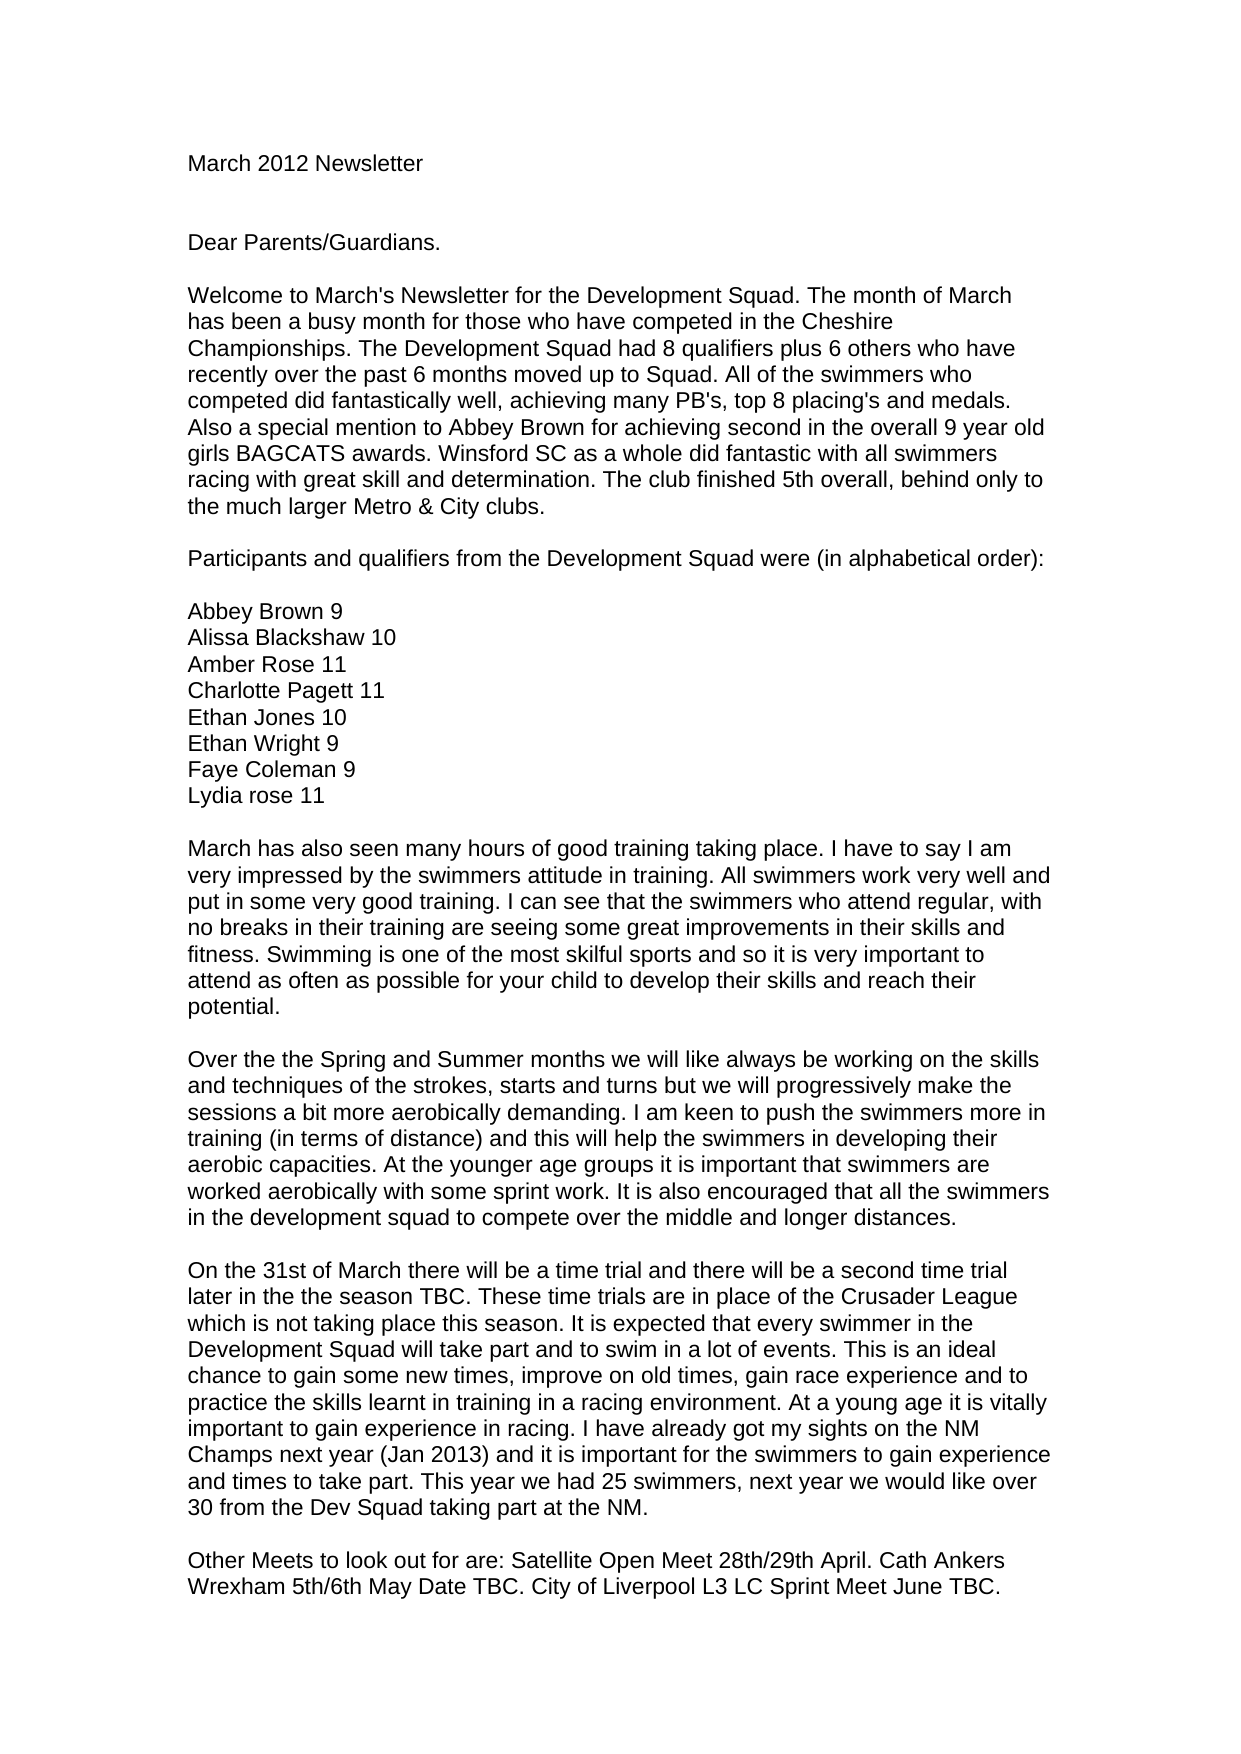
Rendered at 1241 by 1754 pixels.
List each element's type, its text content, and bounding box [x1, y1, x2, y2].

text Charlotte Pagett 11 [187, 677, 1053, 703]
text On the 31st of March there will be a time trial and there will be a second time trial later in the the season TBC. These time trials are in place of the Crusader League which is not taking place this season. It is expected that every swimmer in the Development Squad will take part and to swim in a lot of events. This is an ideal chance to gain some new times, improve on old times, gain race experience and to practice the skills learnt in training in a racing environment. At a young age it is vitally important to gain experience in racing. I have already got my sights on the NM Champs next year (Jan 2013) and it is important for the swimmers to gain experience and times to take part. This year we had 25 swimmers, next year we would like over 30 from the Dev Squad taking part at the NM. [187, 1257, 1053, 1520]
text Welcome to March's Newsletter for the Development Squad. The month of March has been a busy month for those who have competed in the Cheshire Championships. The Development Squad had 8 qualifiers plus 6 others who have recently over the past 6 months moved up to Squad. All of the swimmers who competed did fantastically well, achieving many PB's, top 8 placing's and medals. Also a special mention to Abbey Brown for achieving second in the overall 9 year old girls BAGCATS awards. Winsford SC as a whole did fantastic with all swimmers racing with great skill and determination. The club finished 5th overall, behind only to the much larger Metro & City clubs. [187, 282, 1053, 519]
text Ethan Jones 10 [187, 703, 1053, 730]
text Over the the Spring and Summer months we will like always be working on the skills and techniques of the strokes, starts and turns but we will progressively make the sessions a bit more aerobically demanding. I am keen to push the swimmers more in training (in terms of distance) and this will help the swimmers in developing their aerobic capacities. At the younger age groups it is important that swimmers are worked aerobically with some sprint work. It is also encouraged that all the swimmers in the development squad to compete over the middle and longer distances. [187, 1046, 1053, 1231]
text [187, 1547, 1053, 1599]
text March 2012 Newsletter [187, 150, 1053, 176]
text Participants and qualifiers from the Development Squad were (in alphabetical order): [187, 545, 1053, 572]
text Amber Rose 11 [187, 651, 1053, 677]
text Alissa Blackshaw 10 [187, 624, 1053, 651]
text Faye Coleman 9 [187, 756, 1053, 782]
text Dear Parents/Guardians. [187, 229, 1053, 255]
text March has also seen many hours of good training taking place. I have to say I am very impressed by the swimmers attitude in training. All swimmers work very well and put in some very good training. I can see that the swimmers who attend regular, with no breaks in their training are seeing some great improvements in their skills and fitness. Swimming is one of the most skilful sports and so it is very important to attend as often as possible for your child to develop their skills and reach their potential. [187, 835, 1053, 1020]
text Ethan Wright 9 [187, 730, 1053, 756]
text Lydia rose 11 [187, 782, 1053, 809]
text Abbey Brown 9 [187, 598, 1053, 624]
